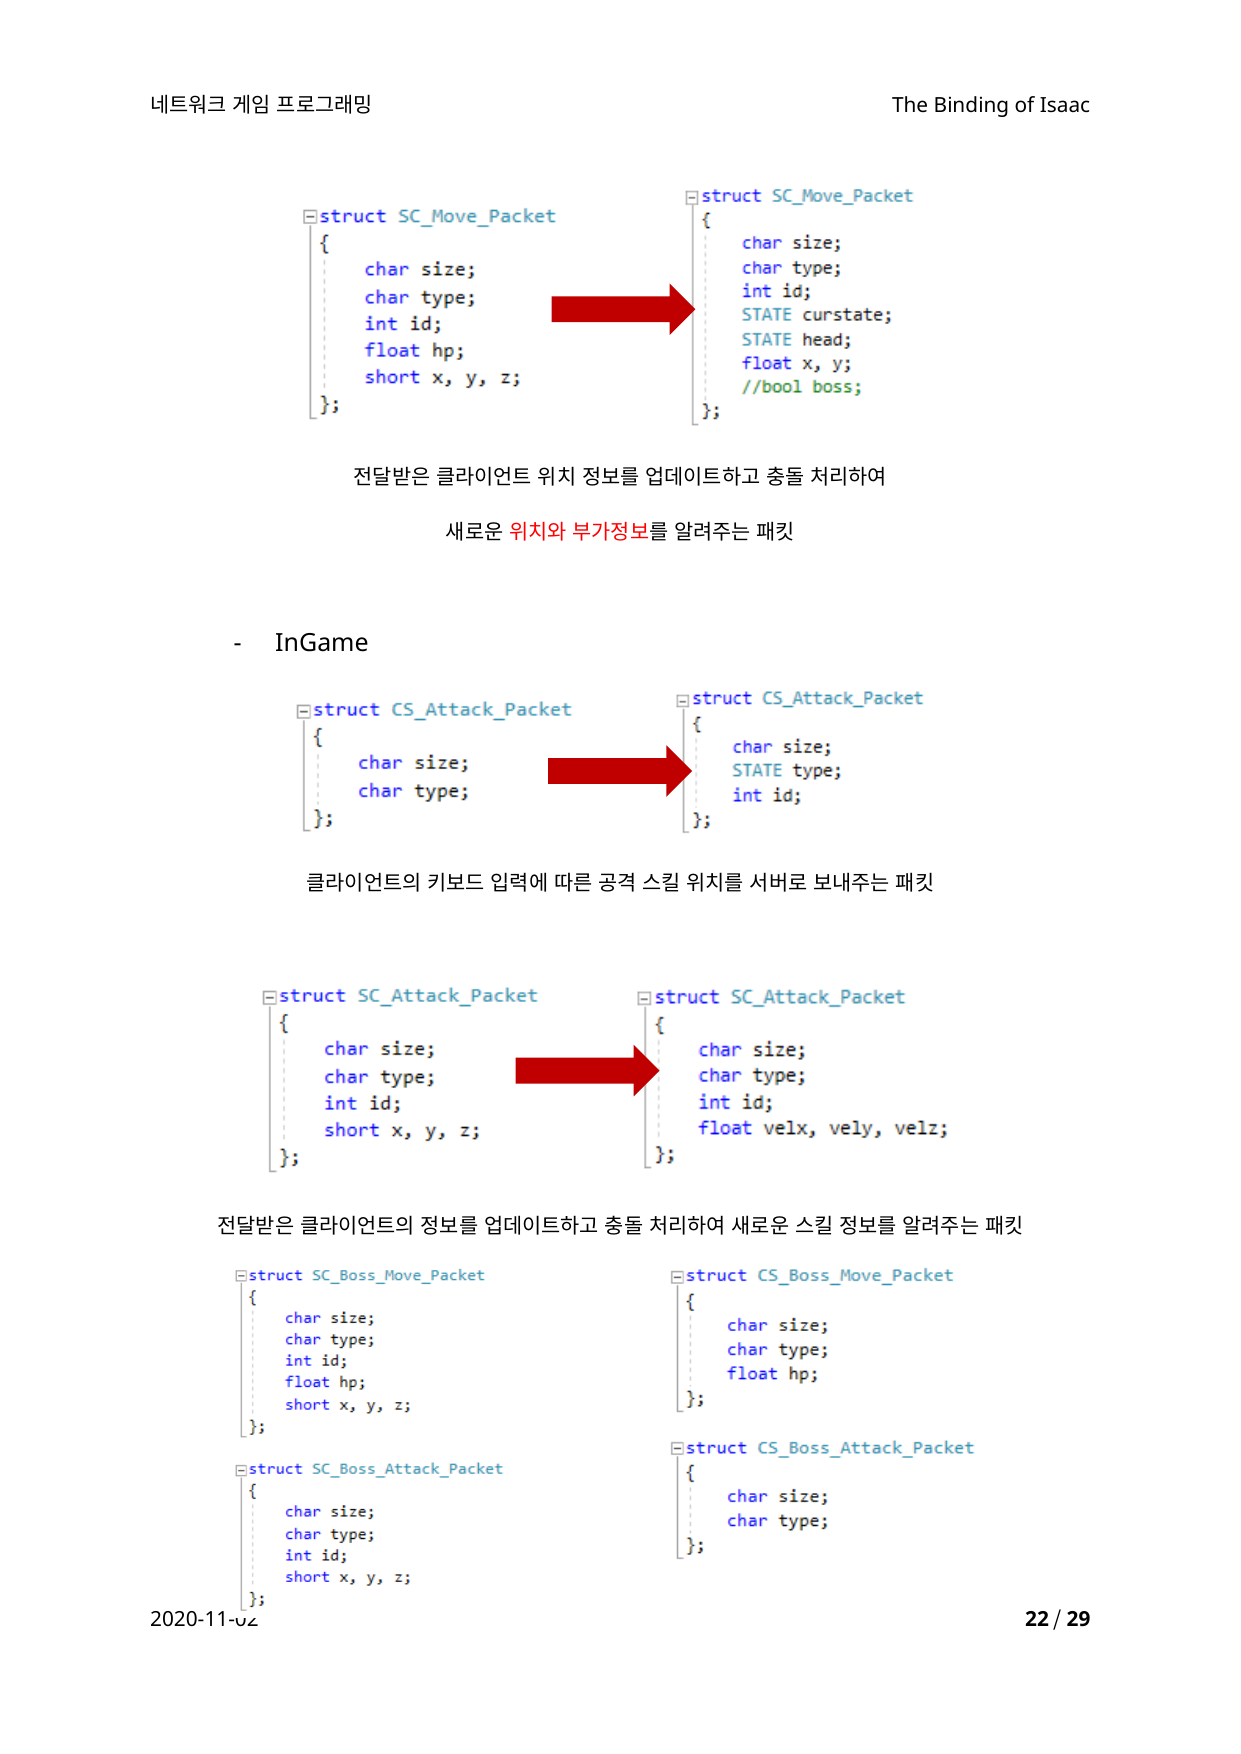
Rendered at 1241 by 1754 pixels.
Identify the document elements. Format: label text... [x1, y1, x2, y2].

picture [232, 1264, 564, 1618]
text 클라이언트의 키보드 입력에 따른 공격 스킬 위치를 서버로 보내주는 패킷 [150, 866, 1090, 896]
picture [260, 974, 980, 1184]
picture [294, 684, 946, 841]
list InGame [233, 624, 1090, 658]
text 새로운 위치와 부가정보를 알려주는 패킷 [150, 516, 1090, 546]
text 전달받은 클라이언트 위치 정보를 업데이트하고 충돌 처리하여 [150, 460, 1090, 490]
picture [667, 1264, 1005, 1572]
picture [302, 177, 938, 435]
text 전달받은 클라이언트의 정보를 업데이트하고 충돌 처리하여 새로운 스킬 정보를 알려주는 패킷 [150, 1209, 1090, 1239]
